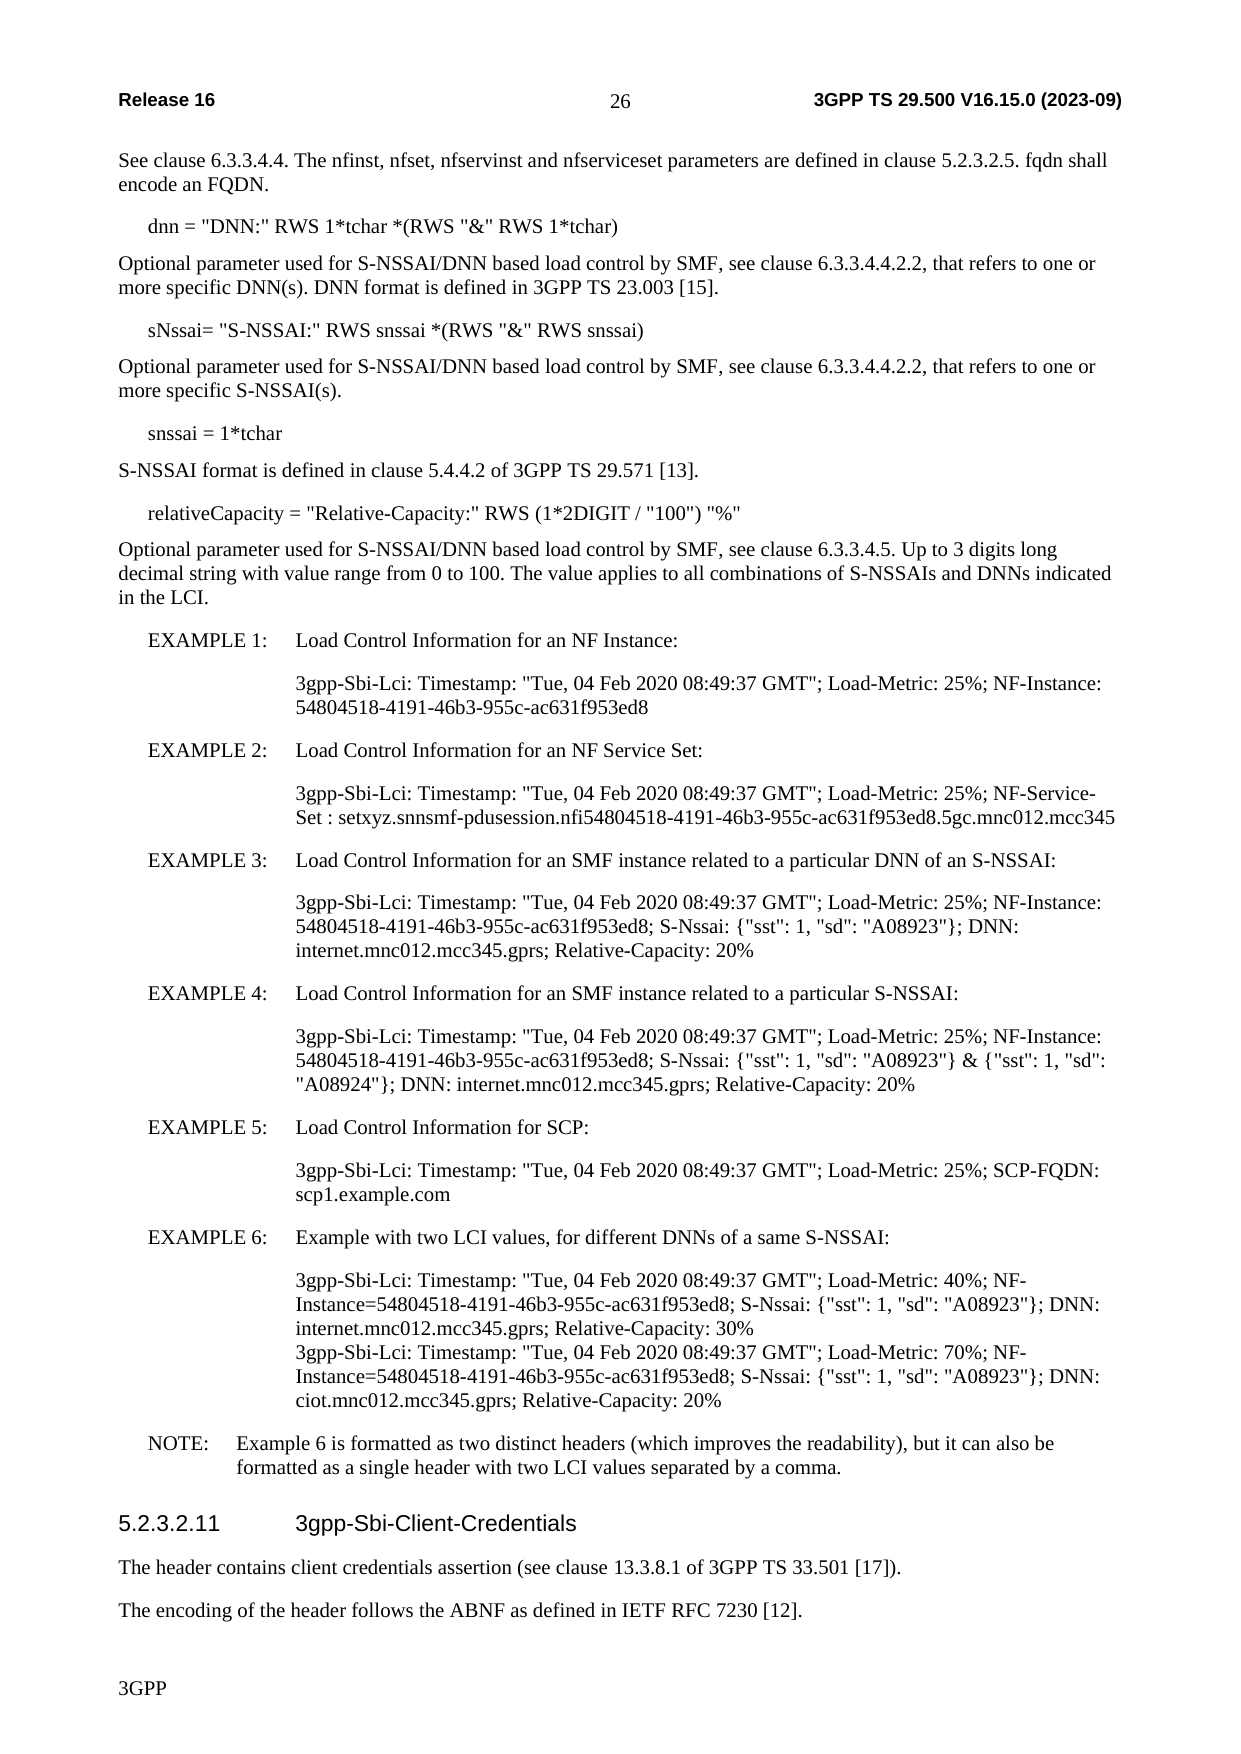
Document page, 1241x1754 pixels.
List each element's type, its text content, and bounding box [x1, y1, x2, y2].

text EXAMPLE 2: Load Control Information for an NF Service Set: [148, 738, 1122, 762]
text 3gpp-Sbi-Lci: Timestamp: "Tue, 04 Feb 2020 08:49:37 GMT"; Load-Metric: 25%; NF-Instance: 54804518-4191-46b3-955c-ac631f953ed8; S-Nssai: {"sst": 1, "sd": "A08923"} & {"sst": 1, "sd": "A08924"}; DNN: internet.mnc012.mcc345.gprs; Relative-Capacity: 20% [295, 1024, 1122, 1096]
text 3gpp-Sbi-Lci: Timestamp: "Tue, 04 Feb 2020 08:49:37 GMT"; Load-Metric: 40%; NF-Instance=54804518-4191-46b3-955c-ac631f953ed8; S-Nssai: {"sst": 1, "sd": "A08923"}; DNN: internet.mnc012.mcc345.gprs; Relative-Capacity: 30% 3gpp-Sbi-Lci: Timestamp: "Tue, 04 Feb 2020 08:49:37 GMT"; Load-Metric: 70%; NF-Instance=54804518-4191-46b3-955c-ac631f953ed8; S-Nssai: {"sst": 1, "sd": "A08923"}; DNN: ciot.mnc012.mcc345.gprs; Relative-Capacity: 20% [295, 1267, 1122, 1412]
text EXAMPLE 5: Load Control Information for SCP: [148, 1115, 1122, 1139]
text sNssai= "S-NSSAI:" RWS snssai *(RWS "&" RWS snssai) [148, 318, 1122, 342]
text 3gpp-Sbi-Lci: Timestamp: "Tue, 04 Feb 2020 08:49:37 GMT"; Load-Metric: 25%; NF-Service-Set : setxyz.snnsmf-pdusession.nfi54804518-4191-46b3-955c-ac631f953ed8.5gc.mnc012.mcc345 [295, 781, 1122, 829]
subtitle 5.2.3.2.11 3gpp-Sbi-Client-Credentials [118, 1510, 1122, 1536]
text 3gpp-Sbi-Lci: Timestamp: "Tue, 04 Feb 2020 08:49:37 GMT"; Load-Metric: 25%; NF-Instance: 54804518-4191-46b3-955c-ac631f953ed8 [295, 671, 1122, 719]
text 3gpp-Sbi-Lci: Timestamp: "Tue, 04 Feb 2020 08:49:37 GMT"; Load-Metric: 25%; SCP-FQDN: scp1.example.com [295, 1158, 1122, 1206]
text Optional parameter used for S-NSSAI/DNN based load control by SMF, see clause 6.3.3.4.4.2.2, that refers to one or more specific DNN(s). DNN format is defined in 3GPP TS 23.003 [15]. [118, 251, 1122, 299]
text dnn = "DNN:" RWS 1*tchar *(RWS "&" RWS 1*tchar) [148, 214, 1122, 238]
text Optional parameter used for S-NSSAI/DNN based load control by SMF, see clause 6.3.3.4.5. Up to 3 digits long decimal string with value range from 0 to 100. The value applies to all combinations of S-NSSAIs and DNNs indicated in the LCI. [118, 537, 1122, 609]
text EXAMPLE 1: Load Control Information for an NF Instance: [148, 628, 1122, 652]
text 3gpp-Sbi-Lci: Timestamp: "Tue, 04 Feb 2020 08:49:37 GMT"; Load-Metric: 25%; NF-Instance: 54804518-4191-46b3-955c-ac631f953ed8; S-Nssai: {"sst": 1, "sd": "A08923"}; DNN: internet.mnc012.mcc345.gprs; Relative-Capacity: 20% [295, 890, 1122, 962]
text relativeCapacity = "Relative-Capacity:" RWS (1*2DIGIT / "100") "%" [148, 501, 1122, 525]
text EXAMPLE 6: Example with two LCI values, for different DNNs of a same S-NSSAI: [148, 1225, 1122, 1249]
text EXAMPLE 3: Load Control Information for an SMF instance related to a particular DNN of an S-NSSAI: [148, 847, 1122, 872]
text S-NSSAI format is defined in clause 5.4.4.2 of 3GPP TS 29.571 [13]. [118, 458, 1122, 482]
text Optional parameter used for S-NSSAI/DNN based load control by SMF, see clause 6.3.3.4.4.2.2, that refers to one or more specific S-NSSAI(s). [118, 354, 1122, 402]
text The header contains client credentials assertion (see clause 13.3.8.1 of 3GPP TS 33.501 [17]). [118, 1555, 1122, 1579]
text EXAMPLE 4: Load Control Information for an SMF instance related to a particular S-NSSAI: [148, 981, 1122, 1005]
text See clause 6.3.3.4.4. The nfinst, nfset, nfservinst and nfserviceset parameters are defined in clause 5.2.3.2.5. fqdn shall encode an FQDN. [118, 147, 1122, 196]
text NOTE: Example 6 is formatted as two distinct headers (which improves the readability), but it can also be formatted as a single header with two LCI values separated by a comma. [148, 1431, 1122, 1479]
text snssai = 1*tchar [148, 421, 1122, 445]
text The encoding of the header follows the ABNF as defined in IETF RFC 7230 [12]. [118, 1598, 1122, 1622]
